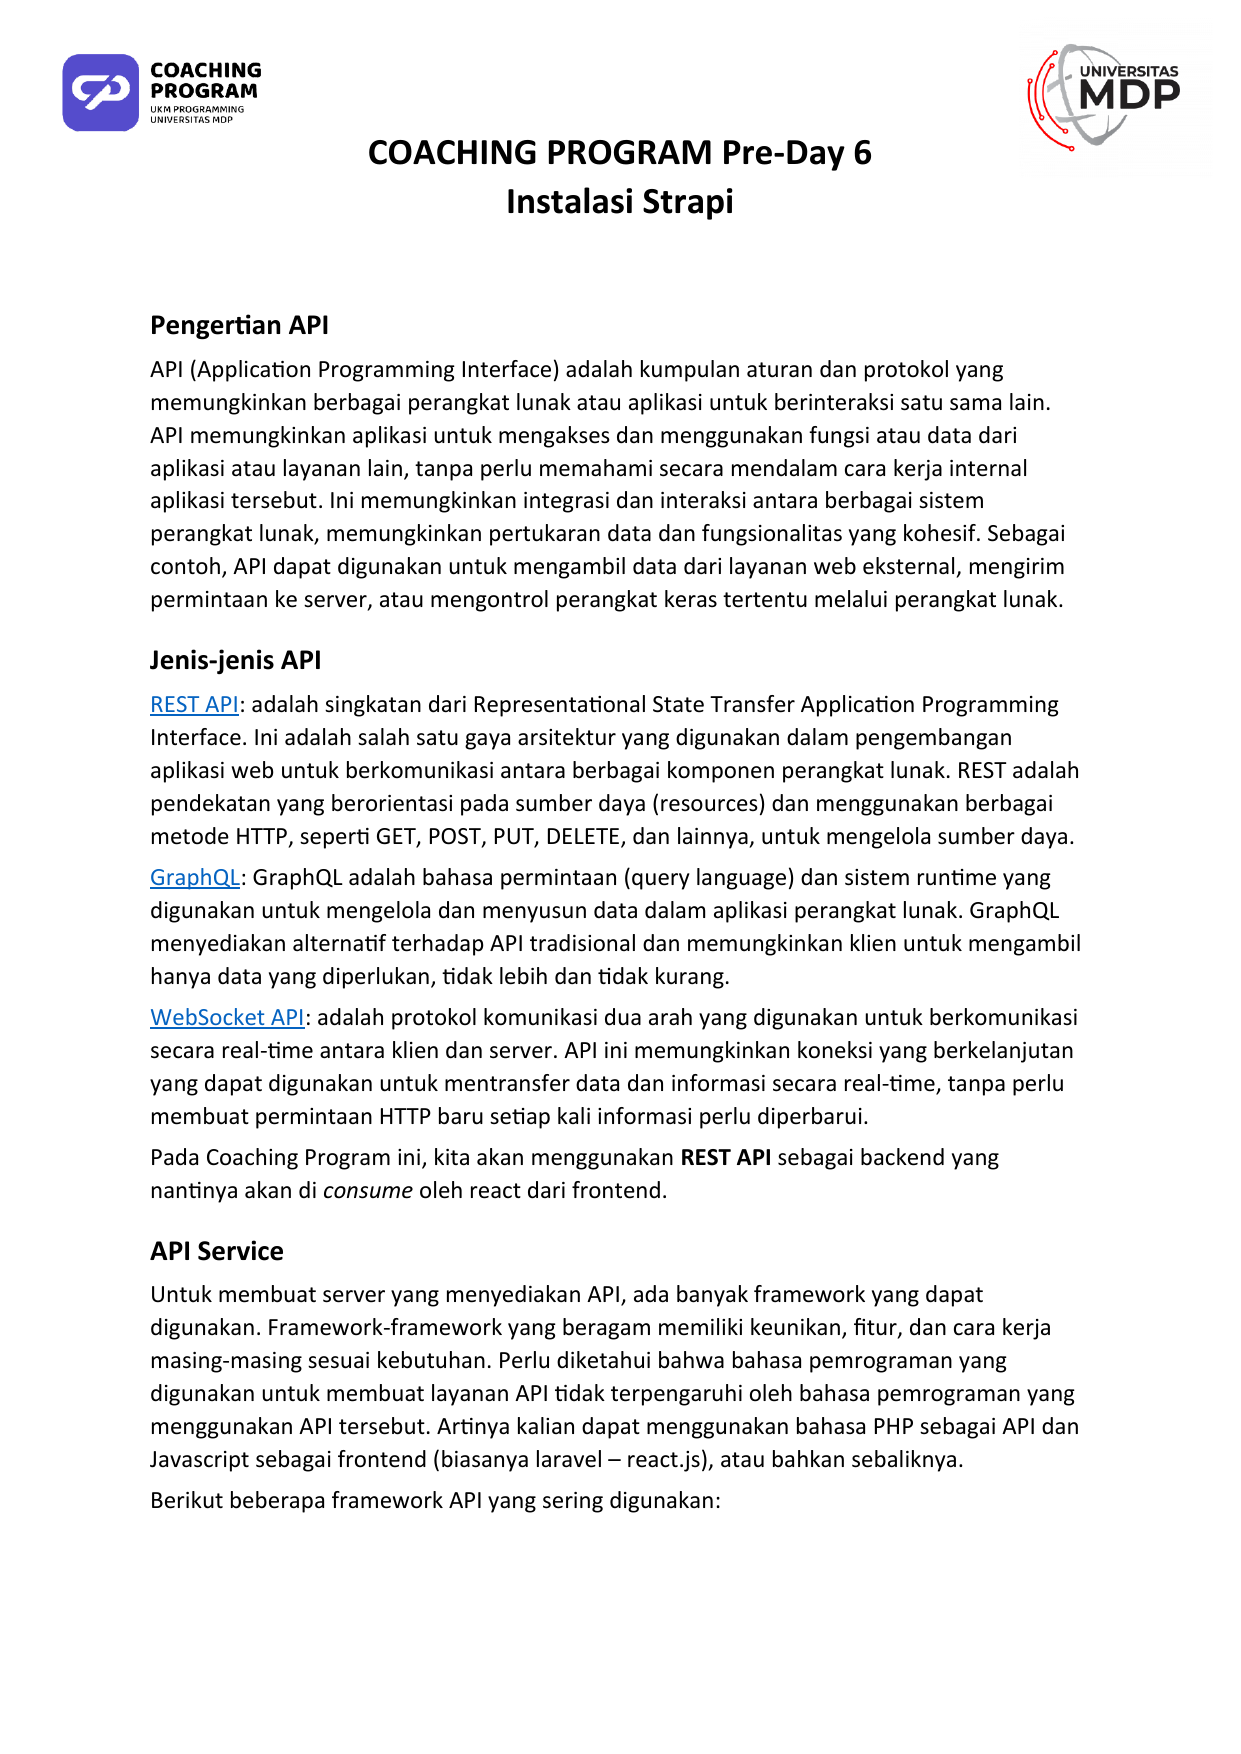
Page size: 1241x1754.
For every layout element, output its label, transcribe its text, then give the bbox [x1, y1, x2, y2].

text Jenis-jenis API [150, 641, 1090, 677]
text API Service [150, 1232, 1090, 1267]
picture [1018, 17, 1213, 178]
text WebSocket API: adalah protokol komunikasi dua arah yang digunakan untuk berkomunikasi secara real-time antara klien dan server. API ini memungkinkan koneksi yang berkelanjutan yang dapat digunakan untuk mentransfer data dan informasi secara real-time, tanpa perlu membuat permintaan HTTP baru setiap kali informasi perlu diperbarui. [150, 1001, 1090, 1130]
text Pada Coaching Program ini, kita akan menggunakan REST API sebagai backend yang nantinya akan di consume oleh react dari frontend. [150, 1141, 1090, 1204]
picture [55, 49, 269, 140]
text Pengertian API [150, 306, 1090, 342]
text Untuk membuat server yang menyediakan API, ada banyak framework yang dapat digunakan. Framework-framework yang beragam memiliki keunikan, fitur, dan cara kerja masing-masing sesuai kebutuhan. Perlu diketahui bahwa bahasa pemrograman yang digunakan untuk membuat layanan API tidak terpengaruhi oleh bahasa pemrograman yang menggunakan API tersebut. Artinya kalian dapat menggunakan bahasa PHP sebagai API dan Javascript sebagai frontend (biasanya laravel – react.js), atau bahkan sebaliknya. [150, 1279, 1090, 1474]
text API (Application Programming Interface) adalah kumpulan aturan dan protokol yang memungkinkan berbagai perangkat lunak atau aplikasi untuk berinteraksi satu sama lain. API memungkinkan aplikasi untuk mengakses dan menggunakan fungsi atau data dari aplikasi atau layanan lain, tanpa perlu memahami secara mendalam cara kerja internal aplikasi tersebut. Ini memungkinkan integrasi dan interaksi antara berbagai sistem perangkat lunak, memungkinkan pertukaran data dan fungsionalitas yang kohesif. Sebagai contoh, API dapat digunakan untuk mengambil data dari layanan web eksternal, mengirim permintaan ke server, atau mengontrol perangkat keras tertentu melalui perangkat lunak. [150, 353, 1090, 614]
text Berikut beberapa framework API yang sering digunakan: [150, 1484, 1090, 1515]
text REST API: adalah singkatan dari Representational State Transfer Application Programming Interface. Ini adalah salah satu gaya arsitektur yang digunakan dalam pengembangan aplikasi web untuk berkomunikasi antara berbagai komponen perangkat lunak. REST adalah pendekatan yang berorientasi pada sumber daya (resources) dan menggunakan berbagai metode HTTP, seperti GET, POST, PUT, DELETE, dan lainnya, untuk mengelola sumber daya. [150, 688, 1090, 850]
text GraphQL: GraphQL adalah bahasa permintaan (query language) dan sistem runtime yang digunakan untuk mengelola dan menyusun data dalam aplikasi perangkat lunak. GraphQL menyediakan alternatif terhadap API tradisional dan memungkinkan klien untuk mengambil hanya data yang diperlukan, tidak lebih dan tidak kurang. [150, 861, 1090, 990]
